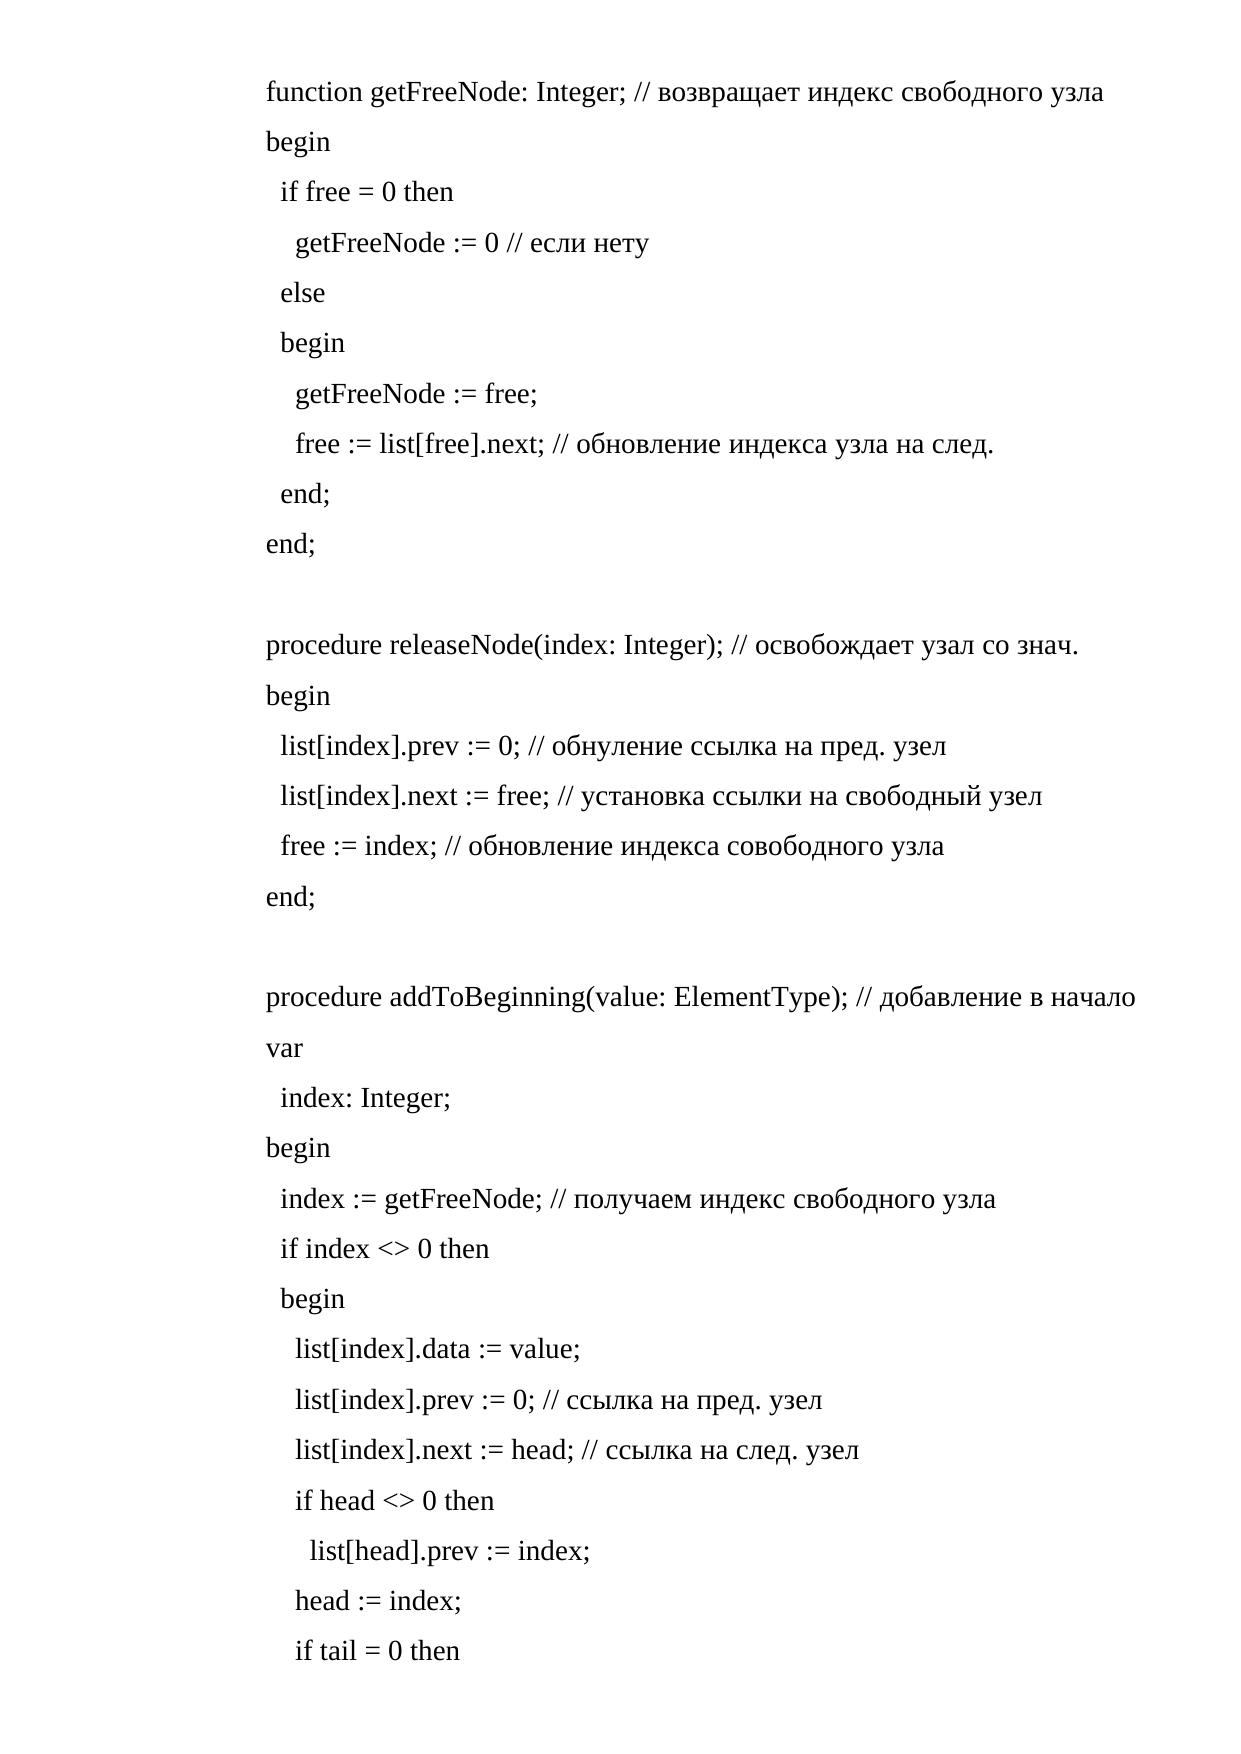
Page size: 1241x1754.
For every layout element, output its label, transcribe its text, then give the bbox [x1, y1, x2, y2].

list var [251, 1030, 1152, 1063]
list begin [251, 1281, 1152, 1315]
list head := index; [251, 1583, 1152, 1617]
list list[index].prev := 0; // обнуление ссылка на пред. узел [251, 728, 1152, 761]
list procedure addToBeginning(value: ElementType); // добавление в начало [251, 979, 1152, 1013]
list list[index].next := free; // установка ссылки на свободный узел [251, 778, 1152, 812]
list index: Integer; [251, 1080, 1152, 1114]
list if tail = 0 then [251, 1633, 1152, 1667]
list begin [251, 325, 1152, 359]
list function getFreeNode: Integer; // возвращает индекс свободного узла [251, 74, 1152, 107]
list free := index; // обновление индекса совободного узла [251, 828, 1152, 862]
list else [251, 275, 1152, 309]
list free := list[free].next; // обновление индекса узла на след. [251, 426, 1152, 459]
list if index <> 0 then [251, 1231, 1152, 1264]
list begin [251, 1130, 1152, 1164]
list begin [251, 124, 1152, 158]
list if free = 0 then [251, 174, 1152, 208]
list end; [251, 527, 1152, 560]
list end; [251, 476, 1152, 510]
list procedure releaseNode(index: Integer); // освобождает узал со знач. [251, 627, 1152, 661]
list getFreeNode := free; [251, 376, 1152, 409]
list index := getFreeNode; // получаем индекс свободного узла [251, 1181, 1152, 1214]
list list[index].data := value; [251, 1332, 1152, 1365]
list list[head].prev := index; [251, 1533, 1152, 1566]
list list[index].next := head; // ссылка на след. узел [251, 1432, 1152, 1466]
list begin [251, 678, 1152, 711]
list getFreeNode := 0 // если нету [251, 225, 1152, 258]
list if head <> 0 then [251, 1483, 1152, 1516]
list list[index].prev := 0; // ссылка на пред. узел [251, 1382, 1152, 1416]
list end; [251, 879, 1152, 912]
